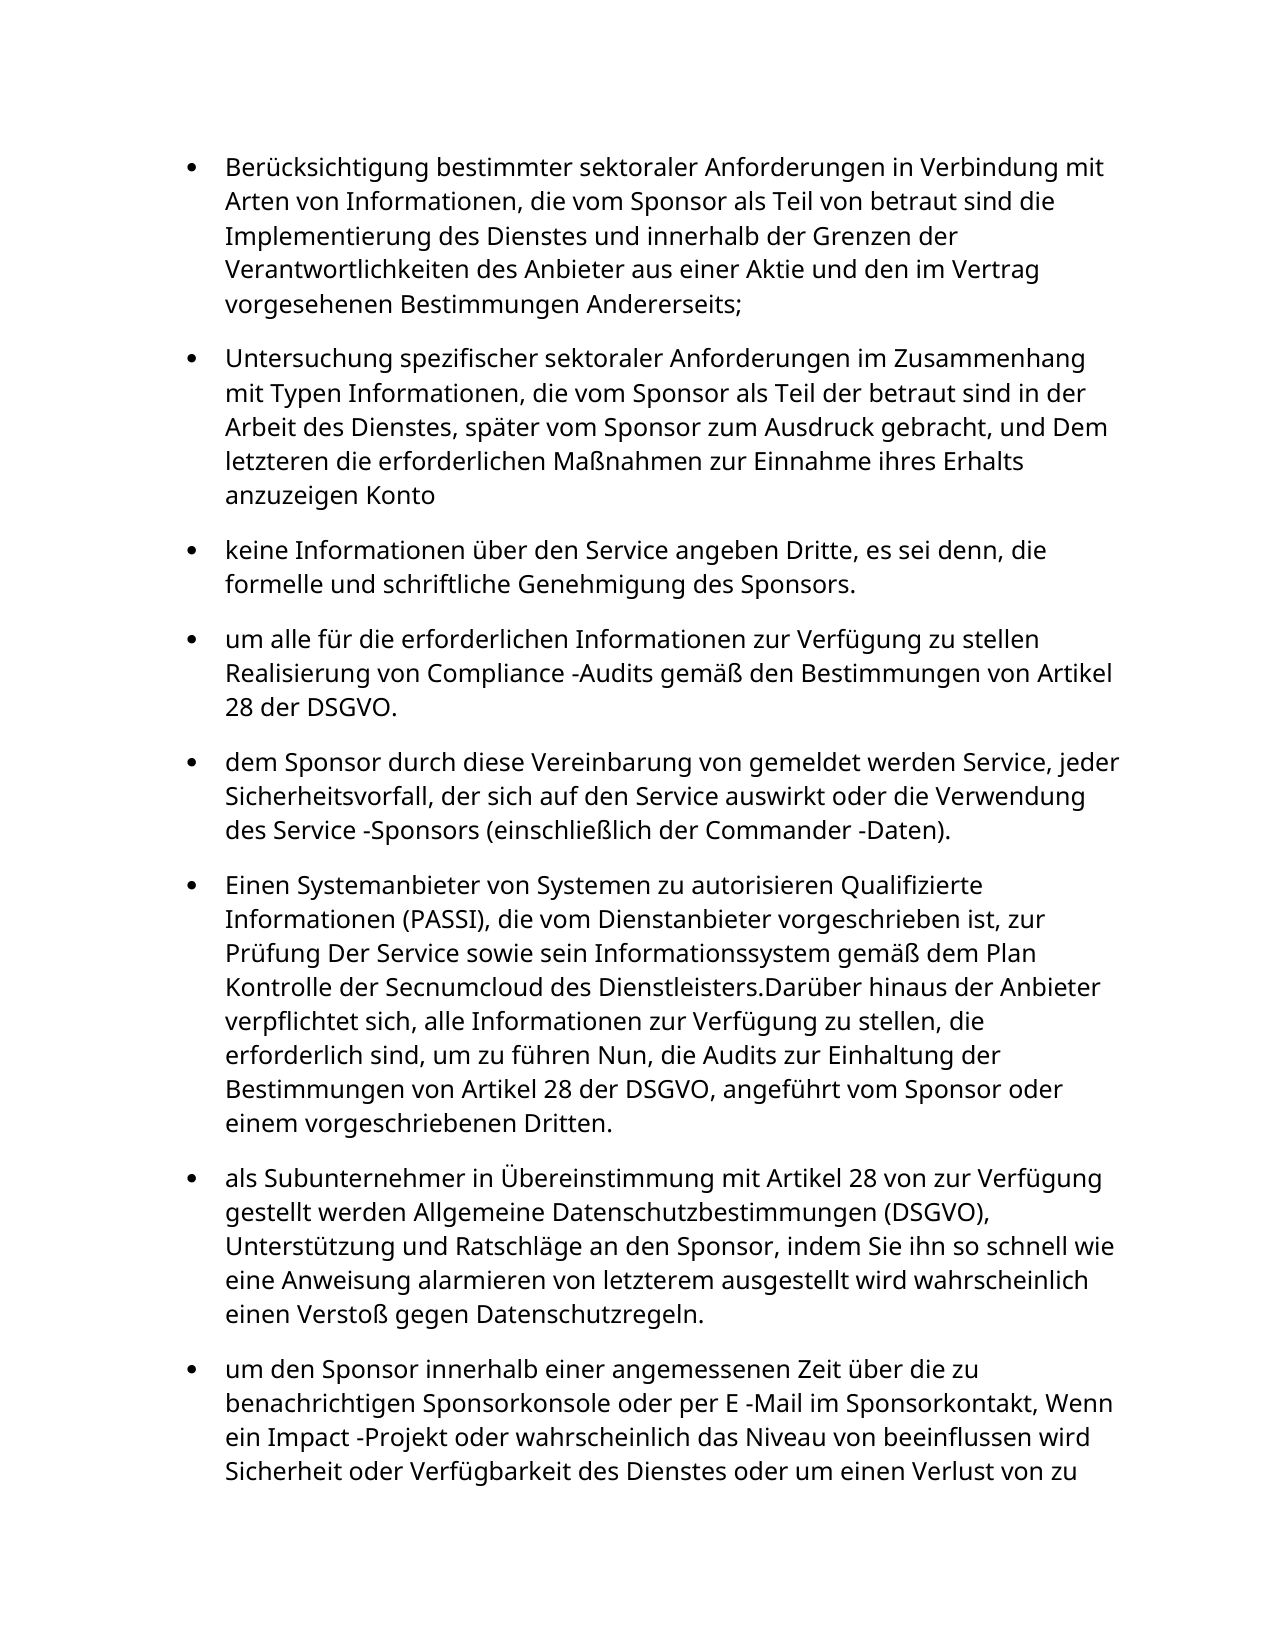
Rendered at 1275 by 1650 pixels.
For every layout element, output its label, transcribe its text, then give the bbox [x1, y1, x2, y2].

list Einen Systemanbieter von Systemen zu autorisieren Qualifizierte Informationen (PASSI), die vom Dienstanbieter vorgeschrieben ist, zur Prüfung Der Service sowie sein Informationssystem gemäß dem Plan Kontrolle der Secnumcloud des Dienstleisters.Darüber hinaus der Anbieter verpflichtet sich, alle Informationen zur Verfügung zu stellen, die erforderlich sind, um zu führen Nun, die Audits zur Einhaltung der Bestimmungen von Artikel 28 der DSGVO, angeführt vom Sponsor oder einem vorgeschriebenen Dritten. [187, 867, 1125, 1140]
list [187, 1352, 1125, 1488]
list um alle für die erforderlichen Informationen zur Verfügung zu stellen Realisierung von Compliance -Audits gemäß den Bestimmungen von Artikel 28 der DSGVO. [187, 621, 1125, 723]
list als Subunternehmer in Übereinstimmung mit Artikel 28 von zur Verfügung gestellt werden Allgemeine Datenschutzbestimmungen (DSGVO), Unterstützung und Ratschläge an den Sponsor, indem Sie ihn so schnell wie eine Anweisung alarmieren von letzterem ausgestellt wird wahrscheinlich einen Verstoß gegen Datenschutzregeln. [187, 1161, 1125, 1331]
list Berücksichtigung bestimmter sektoraler Anforderungen in Verbindung mit Arten von Informationen, die vom Sponsor als Teil von betraut sind die Implementierung des Dienstes und innerhalb der Grenzen der Verantwortlichkeiten des Anbieter aus einer Aktie und den im Vertrag vorgesehenen Bestimmungen Andererseits; [187, 150, 1125, 320]
list Untersuchung spezifischer sektoraler Anforderungen im Zusammenhang mit Typen Informationen, die vom Sponsor als Teil der betraut sind in der Arbeit des Dienstes, später vom Sponsor zum Ausdruck gebracht, und Dem letzteren die erforderlichen Maßnahmen zur Einnahme ihres Erhalts anzuzeigen Konto [187, 341, 1125, 511]
list keine Informationen über den Service angeben Dritte, es sei denn, die formelle und schriftliche Genehmigung des Sponsors. [187, 532, 1125, 600]
list dem Sponsor durch diese Vereinbarung von gemeldet werden Service, jeder Sicherheitsvorfall, der sich auf den Service auswirkt oder die Verwendung des Service -Sponsors (einschließlich der Commander -Daten). [187, 744, 1125, 846]
